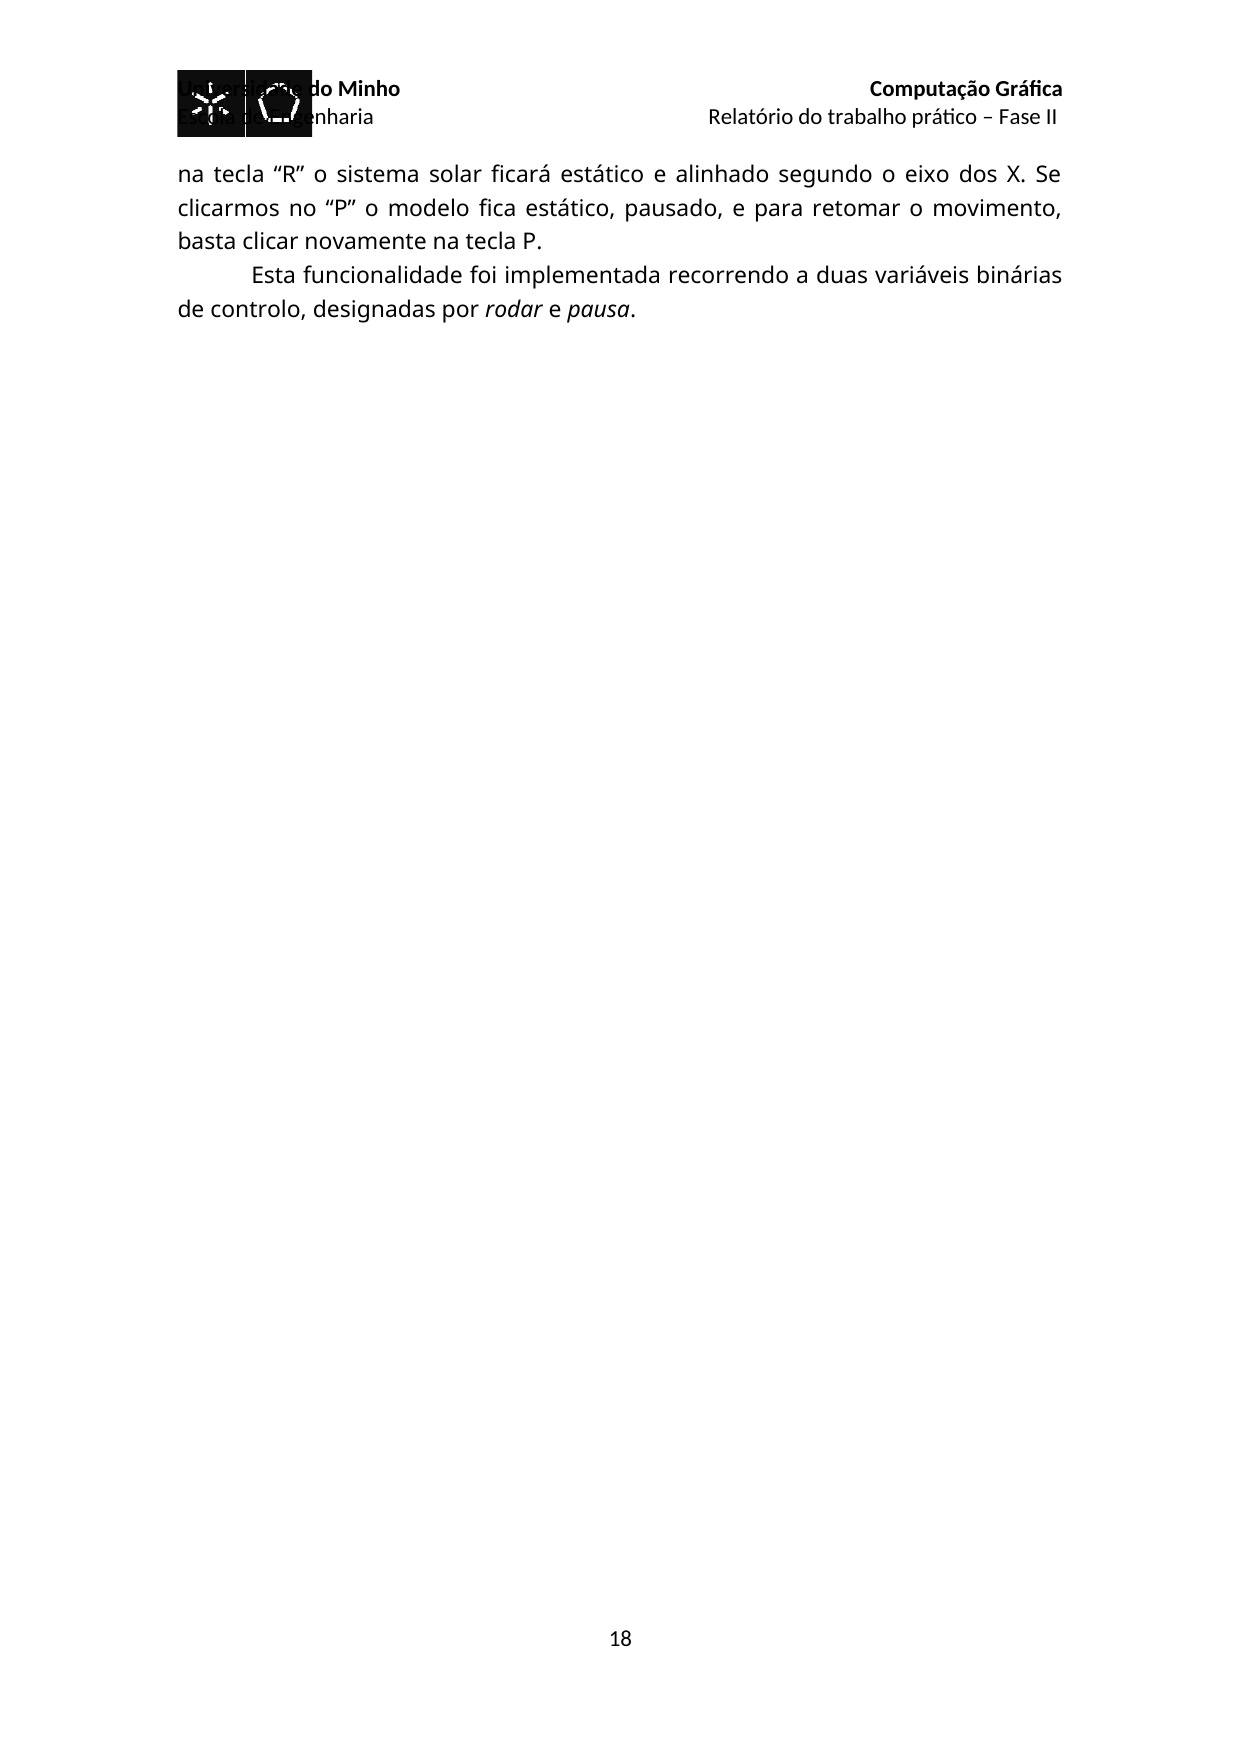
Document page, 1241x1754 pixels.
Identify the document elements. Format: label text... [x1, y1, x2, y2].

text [177, 158, 1063, 257]
text Esta funcionalidade foi implementada recorrendo a duas variáveis binárias de controlo, designadas por rodar e pausa. [177, 259, 1063, 324]
picture [177, 70, 313, 138]
